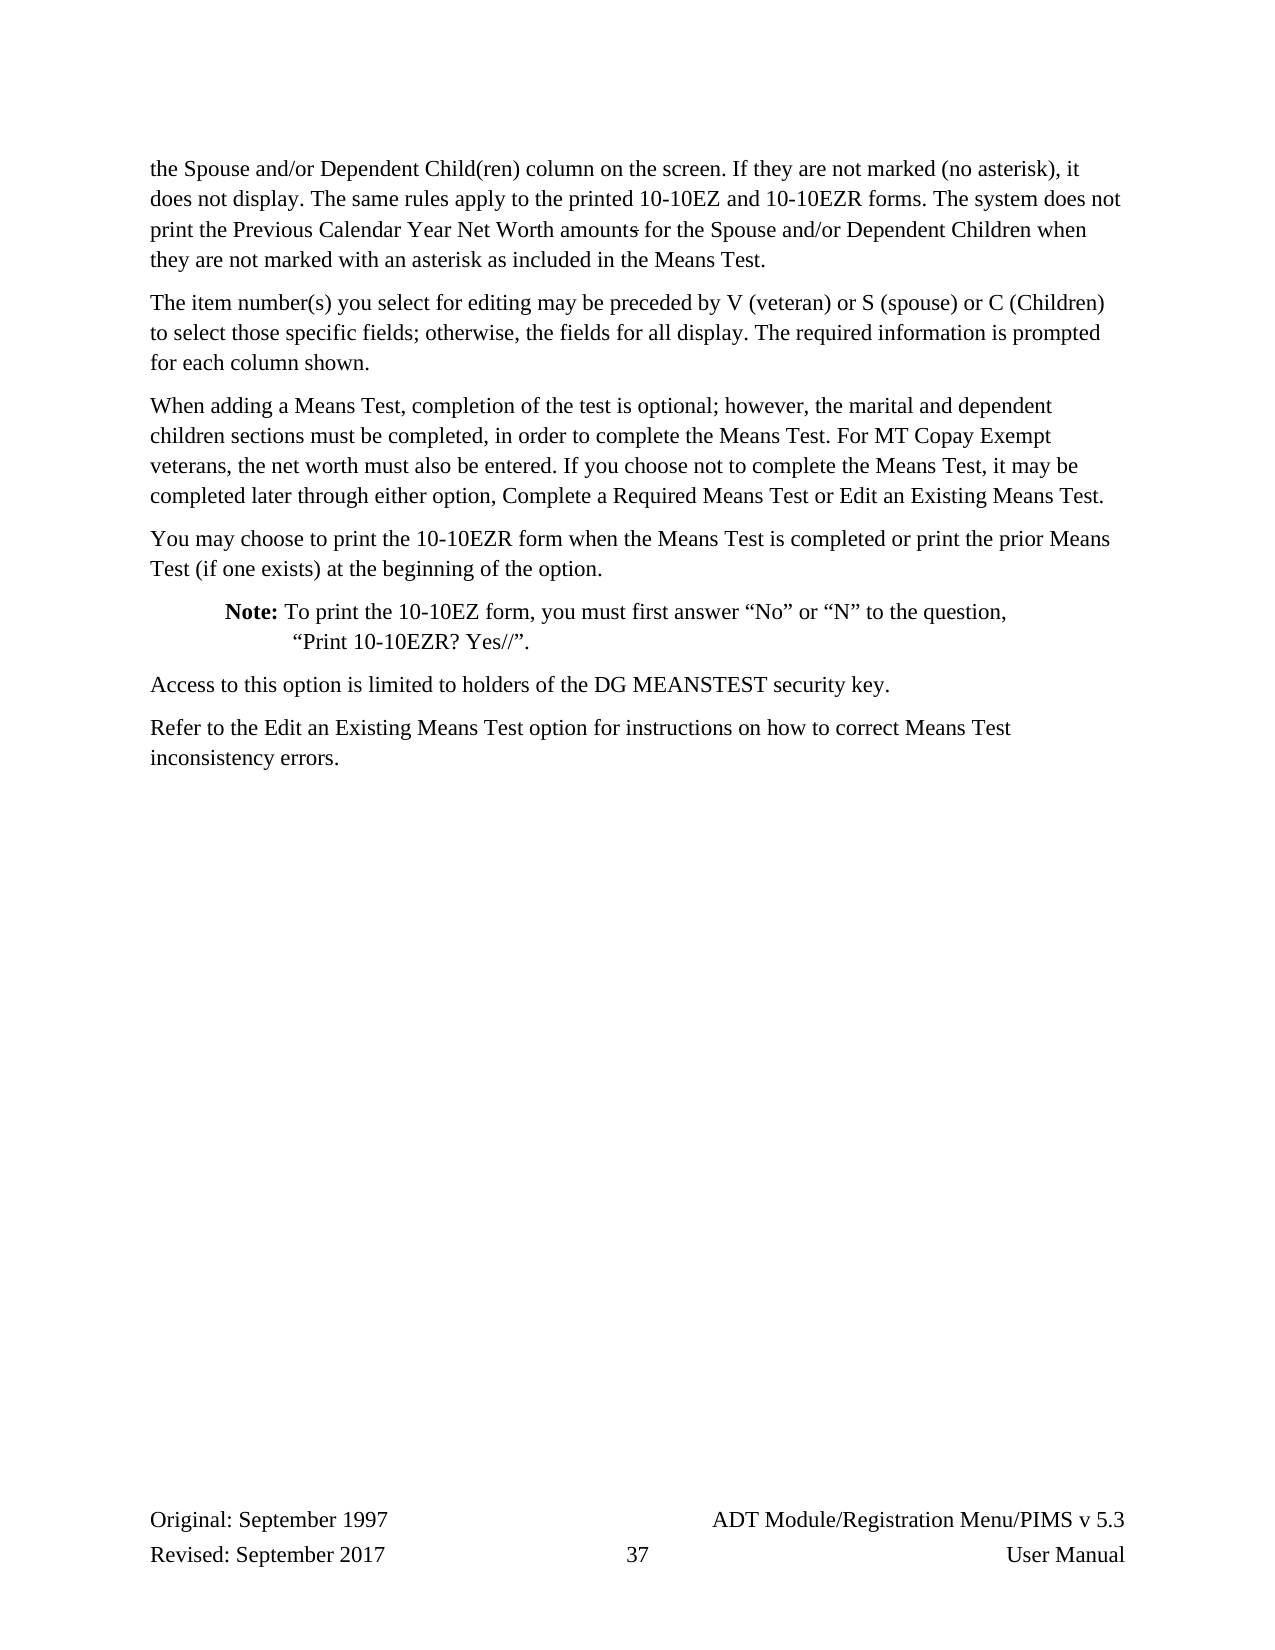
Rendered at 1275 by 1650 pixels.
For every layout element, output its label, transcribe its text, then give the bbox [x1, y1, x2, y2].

text Note: To print the 10-10EZ form, you must first answer “No” or “N” to the question, “Print 10-10EZR? Yes//”. [225, 598, 1050, 654]
text Refer to the Edit an Existing Means Test option for instructions on how to correct Means Test inconsistency errors. [150, 713, 1125, 770]
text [150, 155, 1125, 272]
text Access to this option is limited to holders of the DG MEANSTEST security key. [150, 671, 1125, 697]
text You may choose to print the 10-10EZR form when the Means Test is completed or print the prior Means Test (if one exists) at the beginning of the option. [150, 525, 1125, 582]
text The item number(s) you select for editing may be preceded by V (veteran) or S (spouse) or C (Children) to select those specific fields; otherwise, the fields for all display. The required information is prompted for each column shown. [150, 288, 1125, 375]
text When adding a Means Test, completion of the test is optional; however, the marital and dependent children sections must be completed, in order to complete the Means Test. For MT Copay Exempt veterans, the net worth must also be entered. If you choose not to complete the Means Test, it may be completed later through either option, Complete a Required Means Test or Edit an Existing Means Test. [150, 392, 1125, 509]
